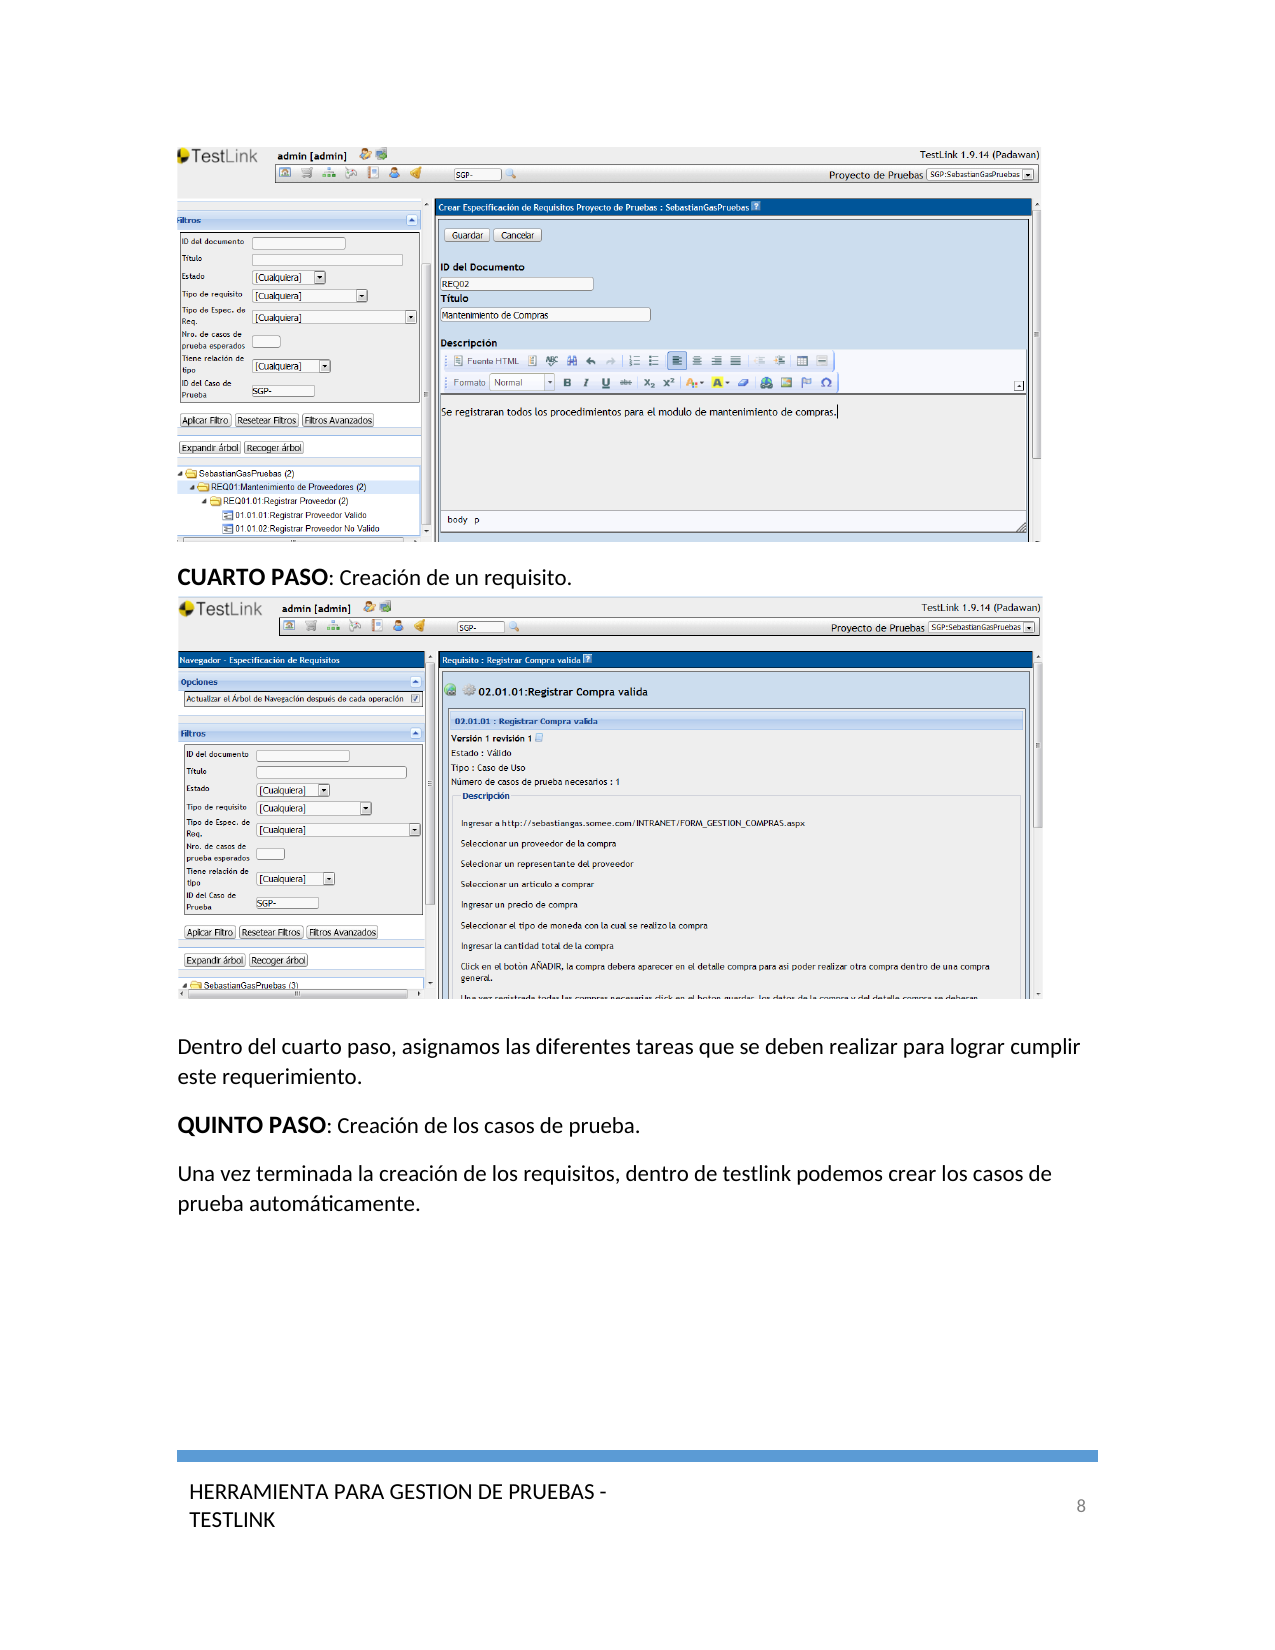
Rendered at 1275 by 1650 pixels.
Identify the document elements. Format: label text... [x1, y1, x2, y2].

text Dentro del cuarto paso, asignamos las diferentes tareas que se deben realizar para lograr cumplir este requerimiento. [177, 1032, 1098, 1090]
text CUARTO PASO: Creación de un requisito. [177, 561, 1098, 591]
picture [178, 596, 1043, 999]
text QUINTO PASO: Creación de los casos de prueba. [177, 1109, 1098, 1140]
picture [177, 147, 1042, 542]
text Una vez terminada la creación de los requisitos, dentro de testlink podemos crear los casos de prueba automáticamente. [177, 1159, 1098, 1217]
